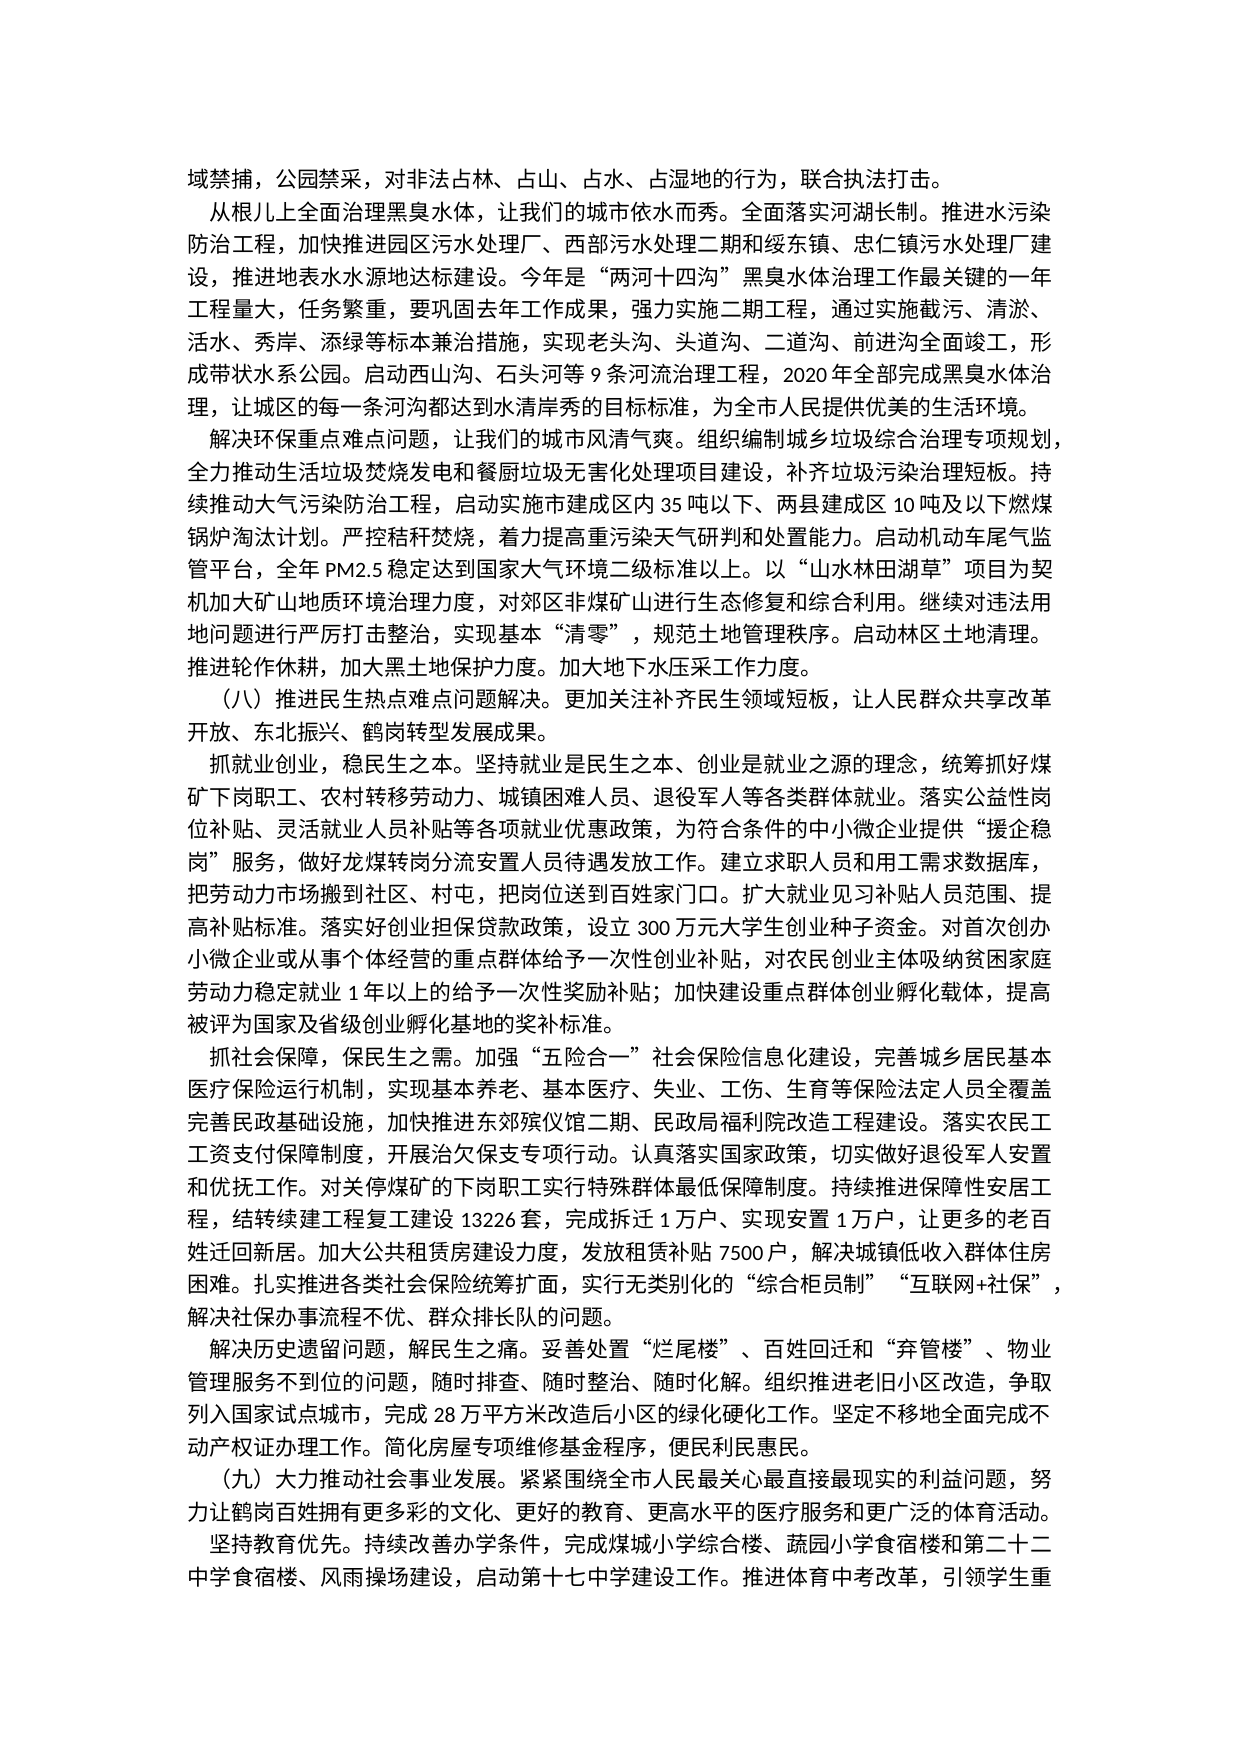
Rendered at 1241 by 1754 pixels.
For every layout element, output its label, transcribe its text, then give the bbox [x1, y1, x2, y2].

text （八）推进民生热点难点问题解决。更加关注补齐民生领域短板，让人民群众共享改革开放、东北振兴、鹤岗转型发展成果。 [187, 682, 1053, 747]
text 解决历史遗留问题，解民生之痛。妥善处置“烂尾楼”、百姓回迁和“弃管楼”、物业管理服务不到位的问题，随时排查、随时整治、随时化解。组织推进老旧小区改造，争取列入国家试点城市，完成28万平方米改造后小区的绿化硬化工作。坚定不移地全面完成不动产权证办理工作。简化房屋专项维修基金程序，便民利民惠民。 [187, 1332, 1053, 1462]
text （九）大力推动社会事业发展。紧紧围绕全市人民最关心最直接最现实的利益问题，努力让鹤岗百姓拥有更多彩的文化、更好的教育、更高水平的医疗服务和更广泛的体育活动。 [187, 1462, 1053, 1527]
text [187, 1527, 1053, 1592]
text 从根儿上全面治理黑臭水体，让我们的城市依水而秀。全面落实河湖长制。推进水污染防治工程，加快推进园区污水处理厂、西部污水处理二期和绥东镇、忠仁镇污水处理厂建设，推进地表水水源地达标建设。今年是“两河十四沟”黑臭水体治理工作最关键的一年，工程量大，任务繁重，要巩固去年工作成果，强力实施二期工程，通过实施截污、清淤、活水、秀岸、添绿等标本兼治措施，实现老头沟、头道沟、二道沟、前进沟全面竣工，形成带状水系公园。启动西山沟、石头河等9条河流治理工程，2020年全部完成黑臭水体治理，让城区的每一条河沟都达到水清岸秀的目标标准，为全市人民提供优美的生活环境。 [187, 194, 1053, 422]
text 抓就业创业，稳民生之本。坚持就业是民生之本、创业是就业之源的理念，统筹抓好煤矿下岗职工、农村转移劳动力、城镇困难人员、退役军人等各类群体就业。落实公益性岗位补贴、灵活就业人员补贴等各项就业优惠政策，为符合条件的中小微企业提供“援企稳岗”服务，做好龙煤转岗分流安置人员待遇发放工作。建立求职人员和用工需求数据库，把劳动力市场搬到社区、村屯，把岗位送到百姓家门口。扩大就业见习补贴人员范围、提高补贴标准。落实好创业担保贷款政策，设立300万元大学生创业种子资金。对首次创办小微企业或从事个体经营的重点群体给予一次性创业补贴，对农民创业主体吸纳贫困家庭劳动力稳定就业1年以上的给予一次性奖励补贴；加快建设重点群体创业孵化载体，提高被评为国家及省级创业孵化基地的奖补标准。 [187, 747, 1053, 1039]
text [187, 162, 1053, 194]
text 解决环保重点难点问题，让我们的城市风清气爽。组织编制城乡垃圾综合治理专项规划，全力推动生活垃圾焚烧发电和餐厨垃圾无害化处理项目建设，补齐垃圾污染治理短板。持续推动大气污染防治工程，启动实施市建成区内35吨以下、两县建成区10吨及以下燃煤锅炉淘汰计划。严控秸秆焚烧，着力提高重污染天气研判和处置能力。启动机动车尾气监管平台，全年PM2.5稳定达到国家大气环境二级标准以上。以“山水林田湖草”项目为契机加大矿山地质环境治理力度，对郊区非煤矿山进行生态修复和综合利用。继续对违法用地问题进行严厉打击整治，实现基本“清零”，规范土地管理秩序。启动林区土地清理。推进轮作休耕，加大黑土地保护力度。加大地下水压采工作力度。 [187, 422, 1053, 682]
text 抓社会保障，保民生之需。加强“五险合一”社会保险信息化建设，完善城乡居民基本医疗保险运行机制，实现基本养老、基本医疗、失业、工伤、生育等保险法定人员全覆盖。完善民政基础设施，加快推进东郊殡仪馆二期、民政局福利院改造工程建设。落实农民工工资支付保障制度，开展治欠保支专项行动。认真落实国家政策，切实做好退役军人安置和优抚工作。对关停煤矿的下岗职工实行特殊群体最低保障制度。持续推进保障性安居工程，结转续建工程复工建设13226套，完成拆迁1万户、实现安置1万户，让更多的老百姓迁回新居。加大公共租赁房建设力度，发放租赁补贴7500户，解决城镇低收入群体住房困难。扎实推进各类社会保险统筹扩面，实行无类别化的“综合柜员制”“互联网+社保”，解决社保办事流程不优、群众排长队的问题。 [187, 1039, 1053, 1332]
